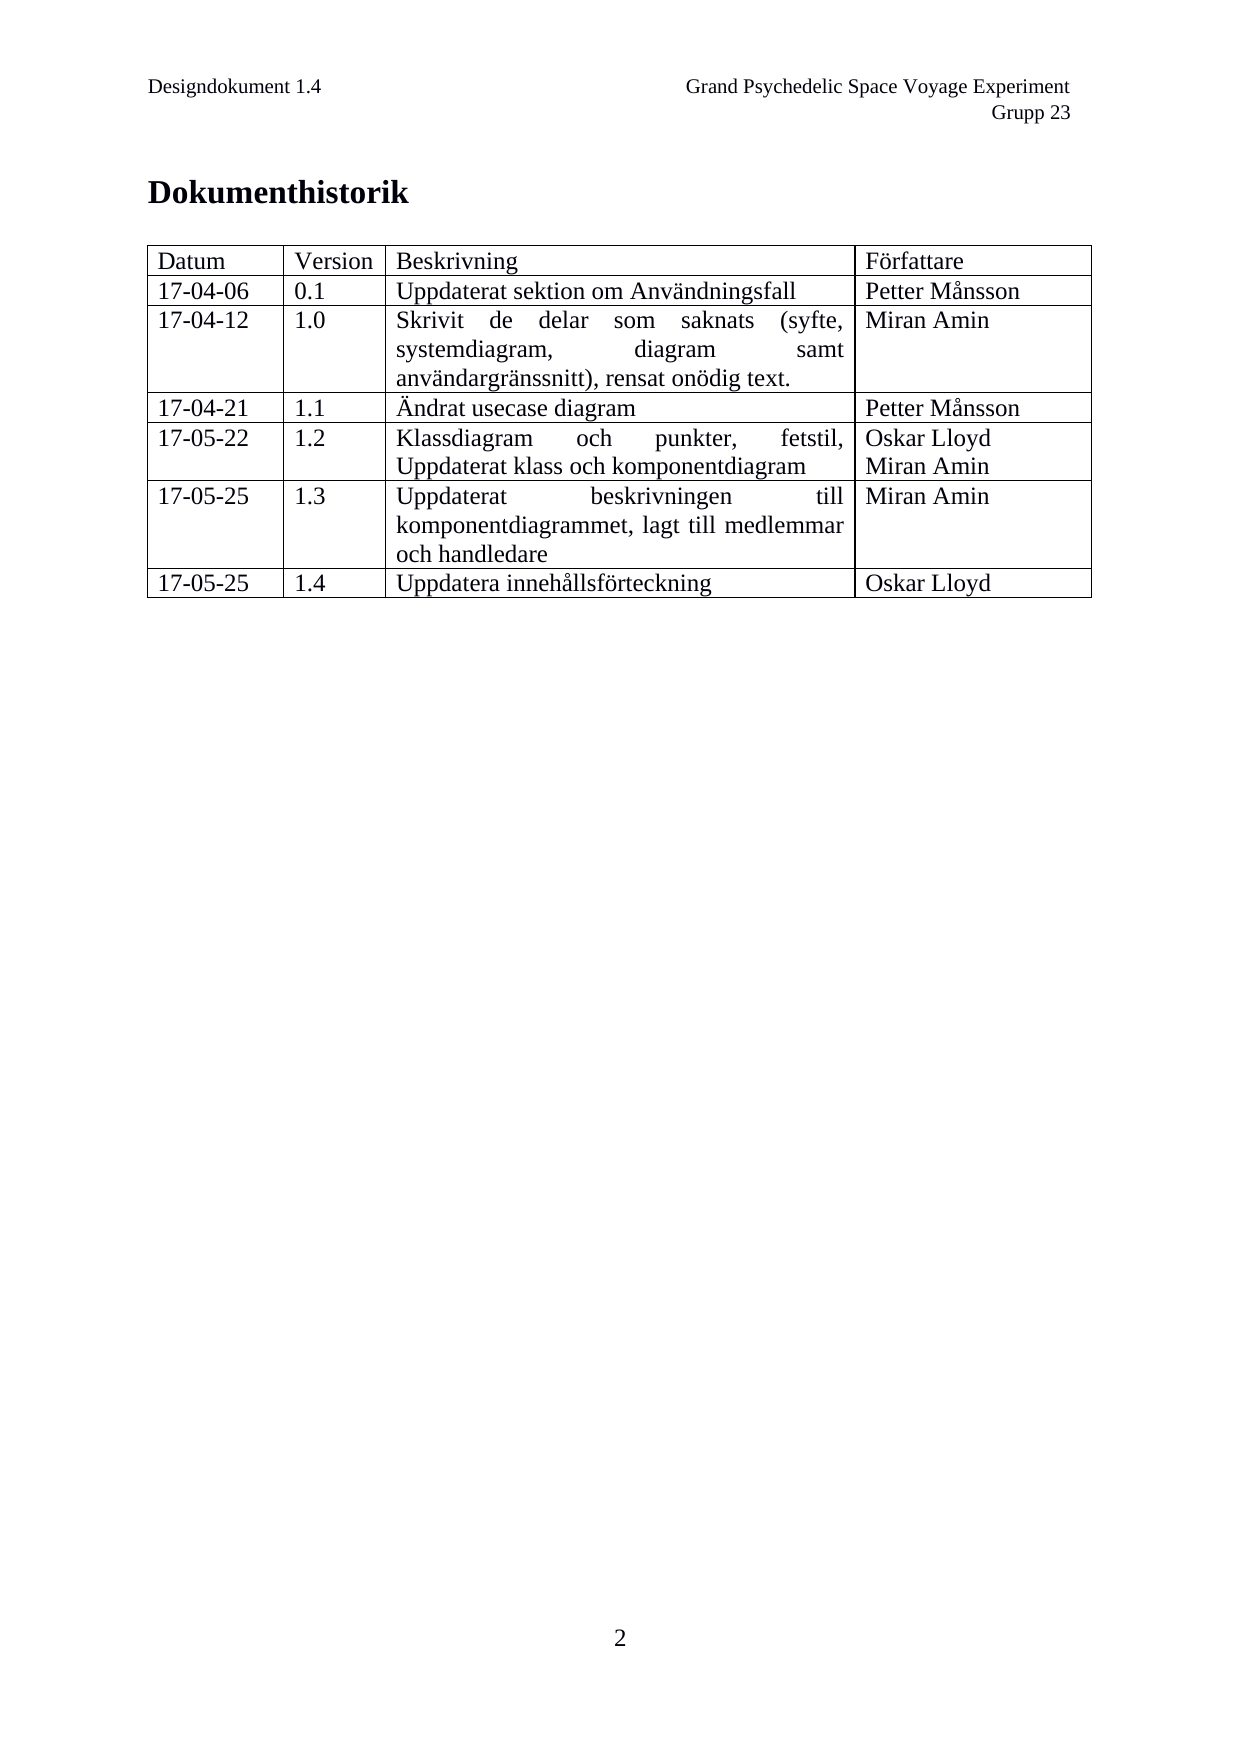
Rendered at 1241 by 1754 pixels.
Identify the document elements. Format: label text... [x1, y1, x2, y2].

table_cell 1.1 [284, 393, 385, 422]
table_cell Oskar Lloyd Miran Amin [856, 423, 1091, 480]
subtitle Dokumenthistorik [148, 173, 1093, 211]
table_cell 17-04-06 [148, 276, 283, 304]
table_cell Klassdiagram och punkter, fetstil, Uppdaterat klass och komponentdiagram [386, 423, 854, 480]
table_cell Miran Amin [856, 306, 1091, 392]
table_cell 17-05-25 [148, 481, 283, 567]
table_cell 17-04-12 [148, 306, 283, 392]
table_header Författare [856, 246, 1091, 275]
table_cell Petter Månsson [856, 276, 1091, 304]
table_header Beskrivning [386, 246, 854, 275]
table_cell Skrivit de delar som saknats (syfte, systemdiagram, diagram samt användargränssnitt), rensat onödig text. [386, 306, 854, 392]
table_cell Miran Amin [856, 481, 1091, 567]
table_cell Petter Månsson [856, 393, 1091, 422]
table_cell Uppdaterat sektion om Användningsfall [386, 276, 854, 304]
table_cell Ändrat usecase diagram [386, 393, 854, 422]
table_cell 1.3 [284, 481, 385, 567]
table_cell Uppdatera innehållsförteckning [386, 569, 854, 597]
table_cell 1.4 [284, 569, 385, 597]
table_cell Uppdaterat beskrivningen till komponentdiagrammet, lagt till medlemmar och handledare [386, 481, 854, 567]
table_cell 1.2 [284, 423, 385, 480]
table_cell 0.1 [284, 276, 385, 304]
table_cell Oskar Lloyd [856, 569, 1091, 597]
table_header Version [284, 246, 385, 275]
table_cell 17-04-21 [148, 393, 283, 422]
table_cell 17-05-22 [148, 423, 283, 480]
table_header Datum [148, 246, 283, 275]
table_cell 1.0 [284, 306, 385, 392]
table_cell 17-05-25 [148, 569, 283, 597]
